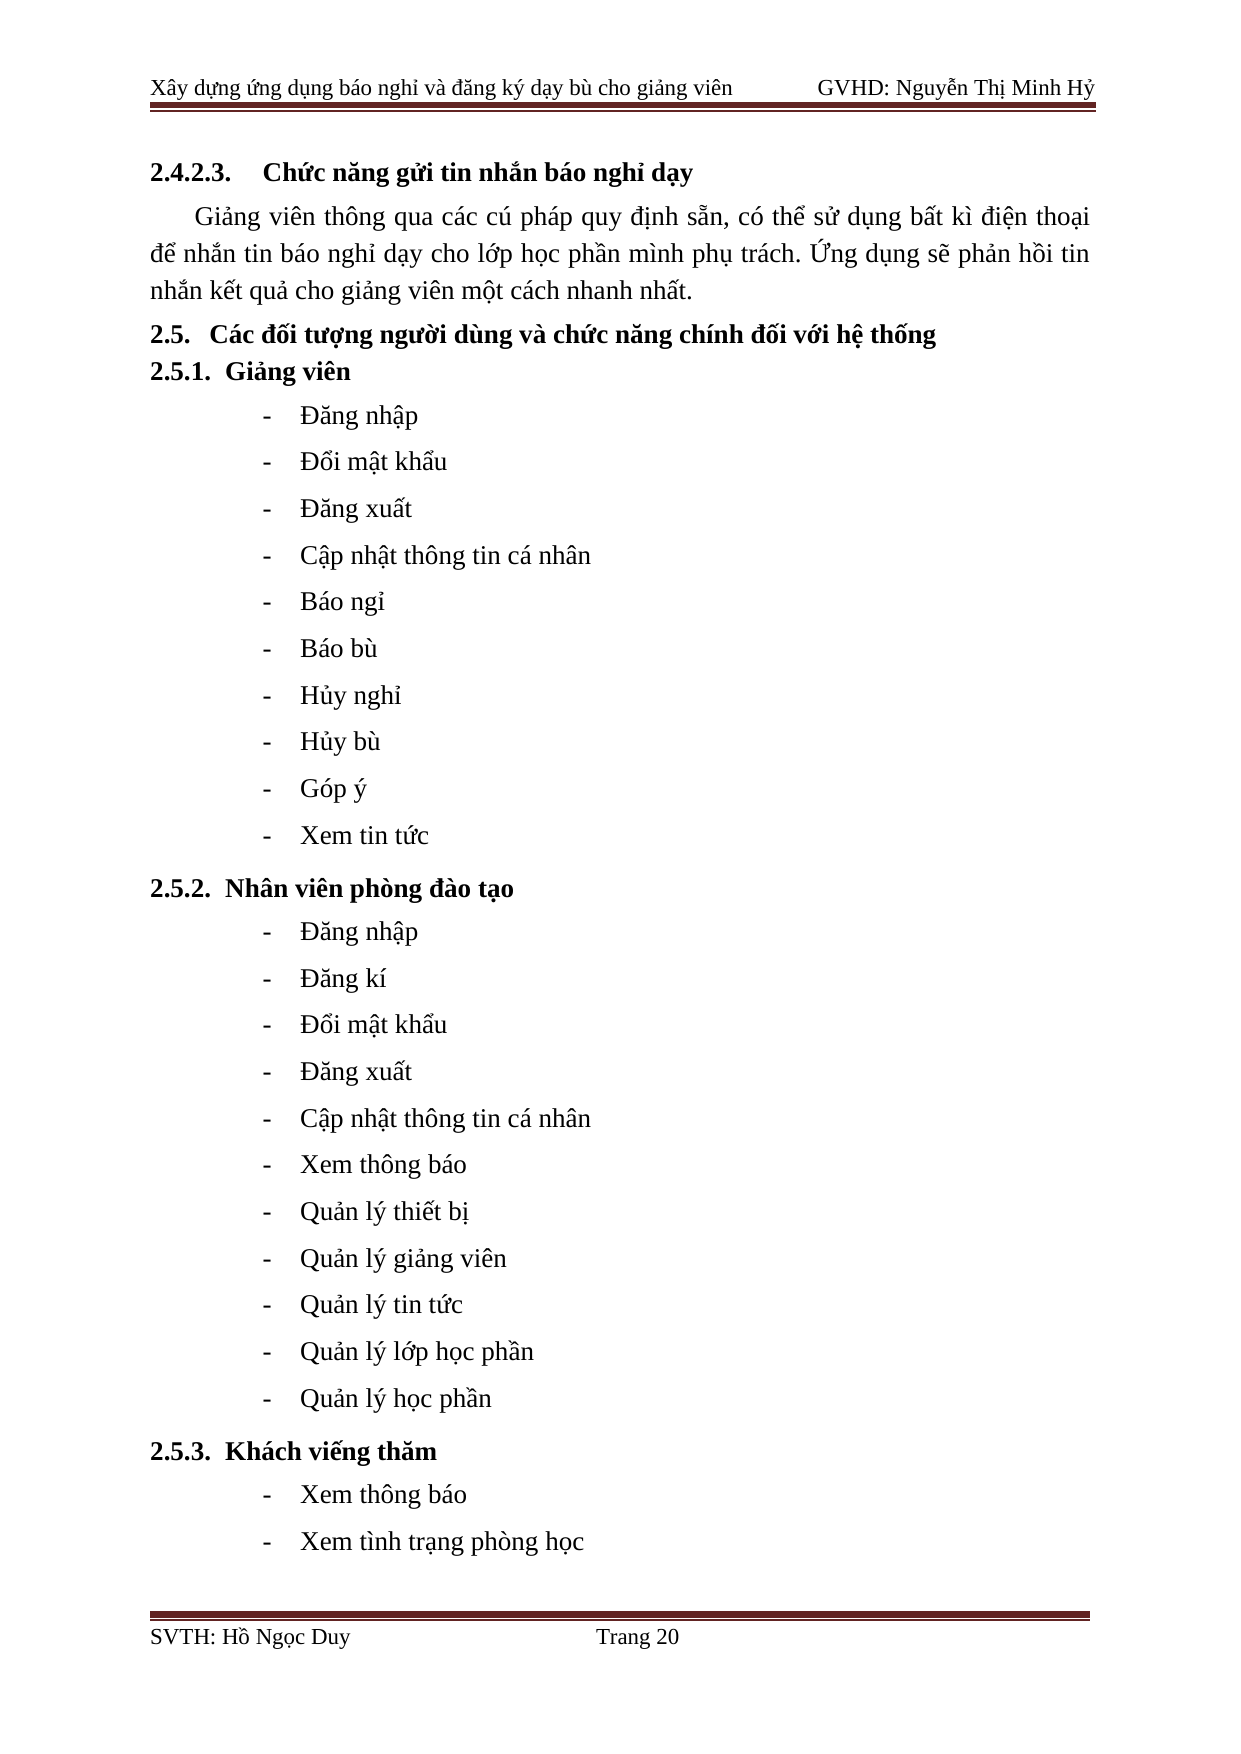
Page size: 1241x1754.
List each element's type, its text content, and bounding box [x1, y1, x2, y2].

text Giảng viên thông qua các cú pháp quy định sẵn, có thể sử dụng bất kì điện thoại để nhắn tin báo nghỉ dạy cho lớp học phần mình phụ trách. Ứng dụng sẽ phản hồi tin nhắn kết quả cho giảng viên một cách nhanh nhất. [150, 200, 1090, 306]
list Giảng viên [150, 355, 1090, 386]
list Báo bù [262, 632, 1090, 663]
list Quản lý học phần [262, 1382, 1090, 1413]
list Hủy nghỉ [262, 679, 1090, 710]
list Đăng xuất [262, 1055, 1090, 1086]
list Đổi mật khẩu [262, 1008, 1090, 1040]
list Góp ý [262, 772, 1090, 803]
list Quản lý giảng viên [262, 1242, 1090, 1273]
list Quản lý tin tức [262, 1288, 1090, 1320]
list Báo ngỉ [262, 585, 1090, 617]
list Đăng kí [262, 962, 1090, 993]
list Đổi mật khẩu [262, 445, 1090, 477]
list Khách viếng thăm [150, 1435, 1090, 1466]
list Nhân viên phòng đào tạo [150, 872, 1090, 903]
list Các đối tượng người dùng và chức năng chính đối với hệ thống [150, 318, 1090, 349]
list Đăng nhập [262, 915, 1090, 946]
list Quản lý thiết bị [262, 1195, 1090, 1226]
list Cập nhật thông tin cá nhân [262, 1102, 1090, 1133]
list Quản lý lớp học phần [262, 1335, 1090, 1366]
list Xem tin tức [262, 819, 1090, 850]
list Hủy bù [262, 725, 1090, 757]
list Đăng nhập [262, 399, 1090, 430]
list Xem tình trạng phòng học [262, 1525, 1090, 1556]
list Xem thông báo [262, 1148, 1090, 1180]
list Xem thông báo [262, 1478, 1090, 1509]
list Chức năng gửi tin nhắn báo nghỉ dạy [150, 156, 1090, 187]
list Đăng xuất [262, 492, 1090, 523]
list Cập nhật thông tin cá nhân [262, 539, 1090, 570]
